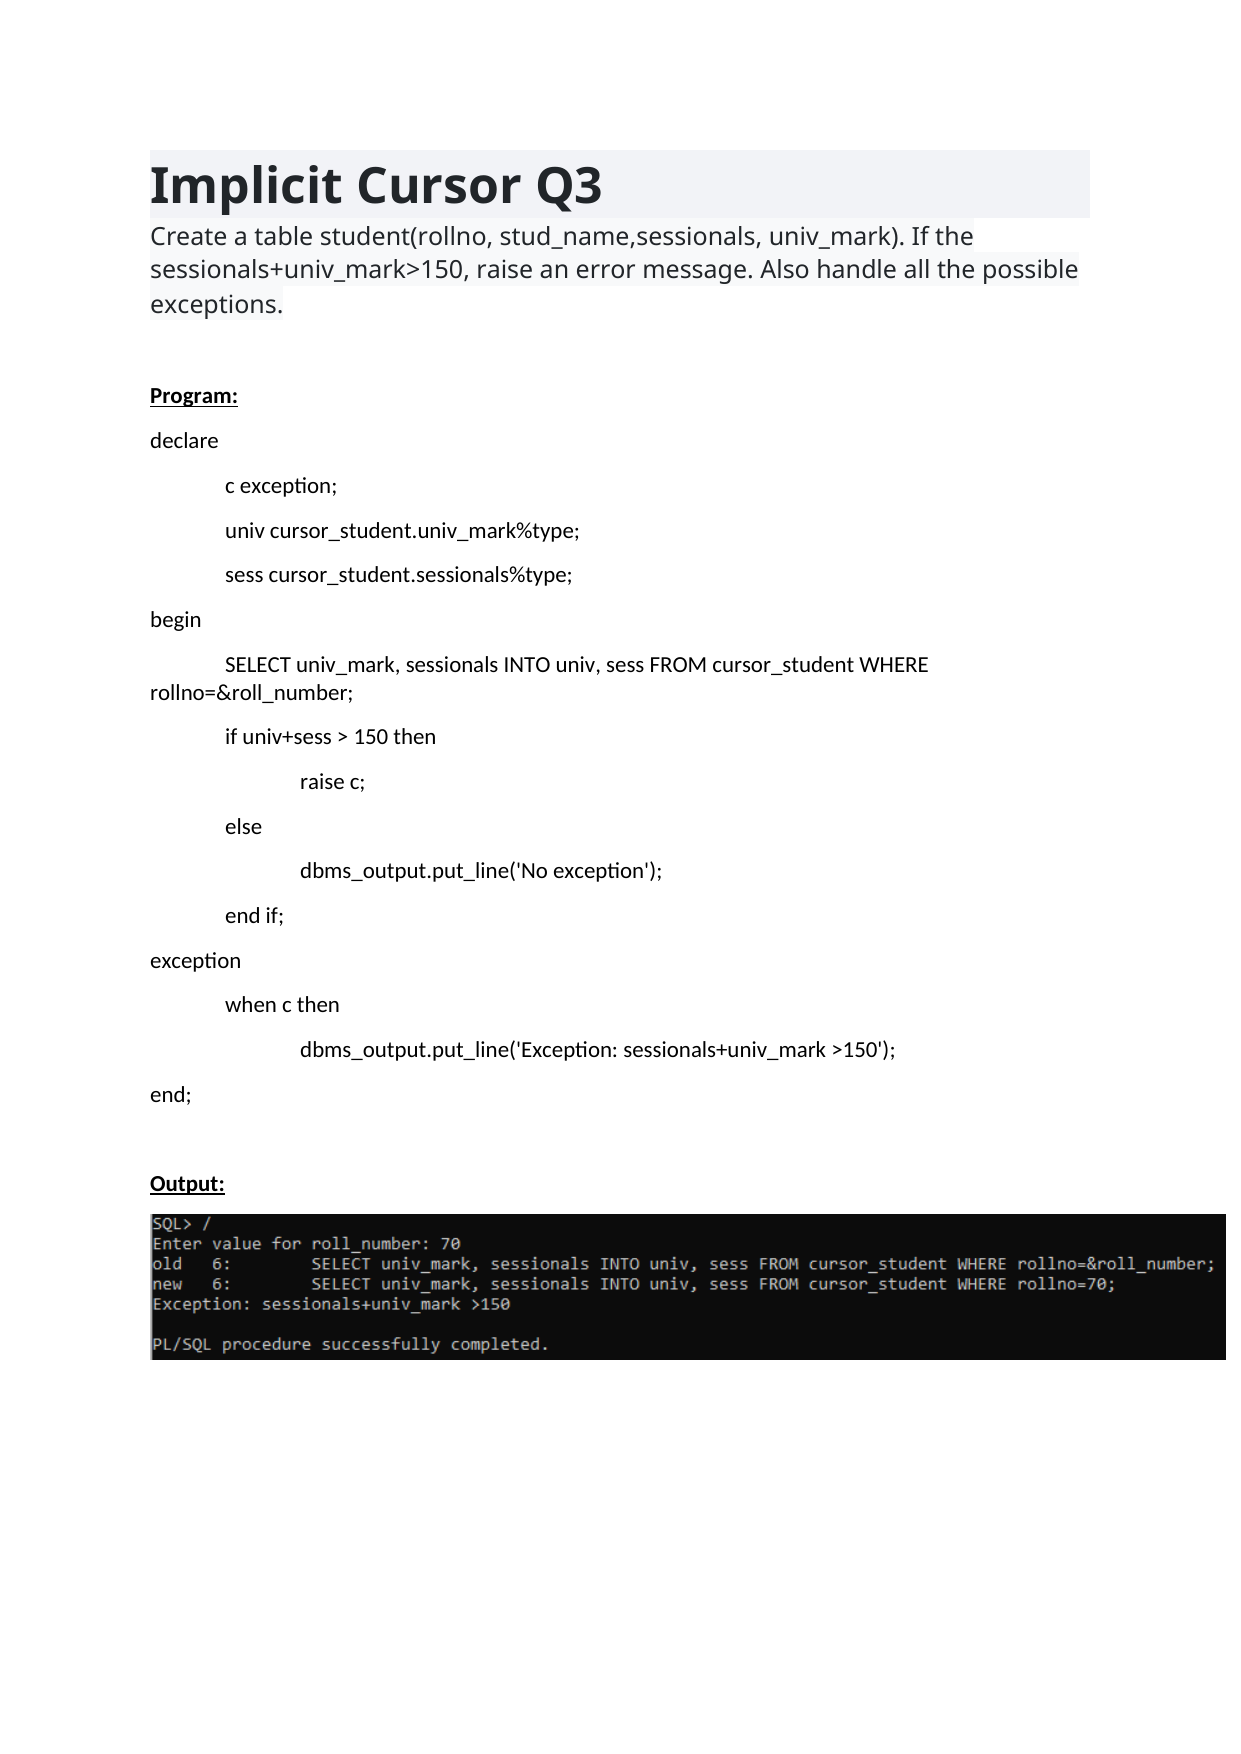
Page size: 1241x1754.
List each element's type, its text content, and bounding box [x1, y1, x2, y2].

text declare [150, 426, 1090, 454]
text Output: [150, 1169, 1090, 1197]
text Program: [150, 382, 1090, 410]
text dbms_output.put_line('No exception'); [150, 857, 1090, 884]
text raise c; [150, 767, 1090, 795]
text when c then [150, 991, 1090, 1019]
text end; [150, 1080, 1090, 1108]
text exception [150, 946, 1090, 974]
text else [150, 812, 1090, 840]
text sess cursor_student.sessionals%type; [150, 560, 1090, 588]
text univ cursor_student.univ_mark%type; [150, 516, 1090, 544]
text if univ+sess > 150 then [150, 722, 1090, 751]
text dbms_output.put_line('Exception: sessionals+univ_mark >150'); [150, 1035, 1090, 1063]
text SELECT univ_mark, sessionals INTO univ, sess FROM cursor_student WHERE rollno=&roll_number; [150, 650, 1090, 706]
text c exception; [150, 471, 1090, 499]
text Create a table student(rollno, stud_name,sessionals, univ_mark). If the sessionals+univ_mark>150, raise an error message. Also handle all the possible exceptions. [283, 218, 1090, 320]
text Implicit Cursor Q3 [150, 150, 1090, 218]
text begin [150, 605, 1090, 633]
text end if; [150, 901, 1090, 929]
